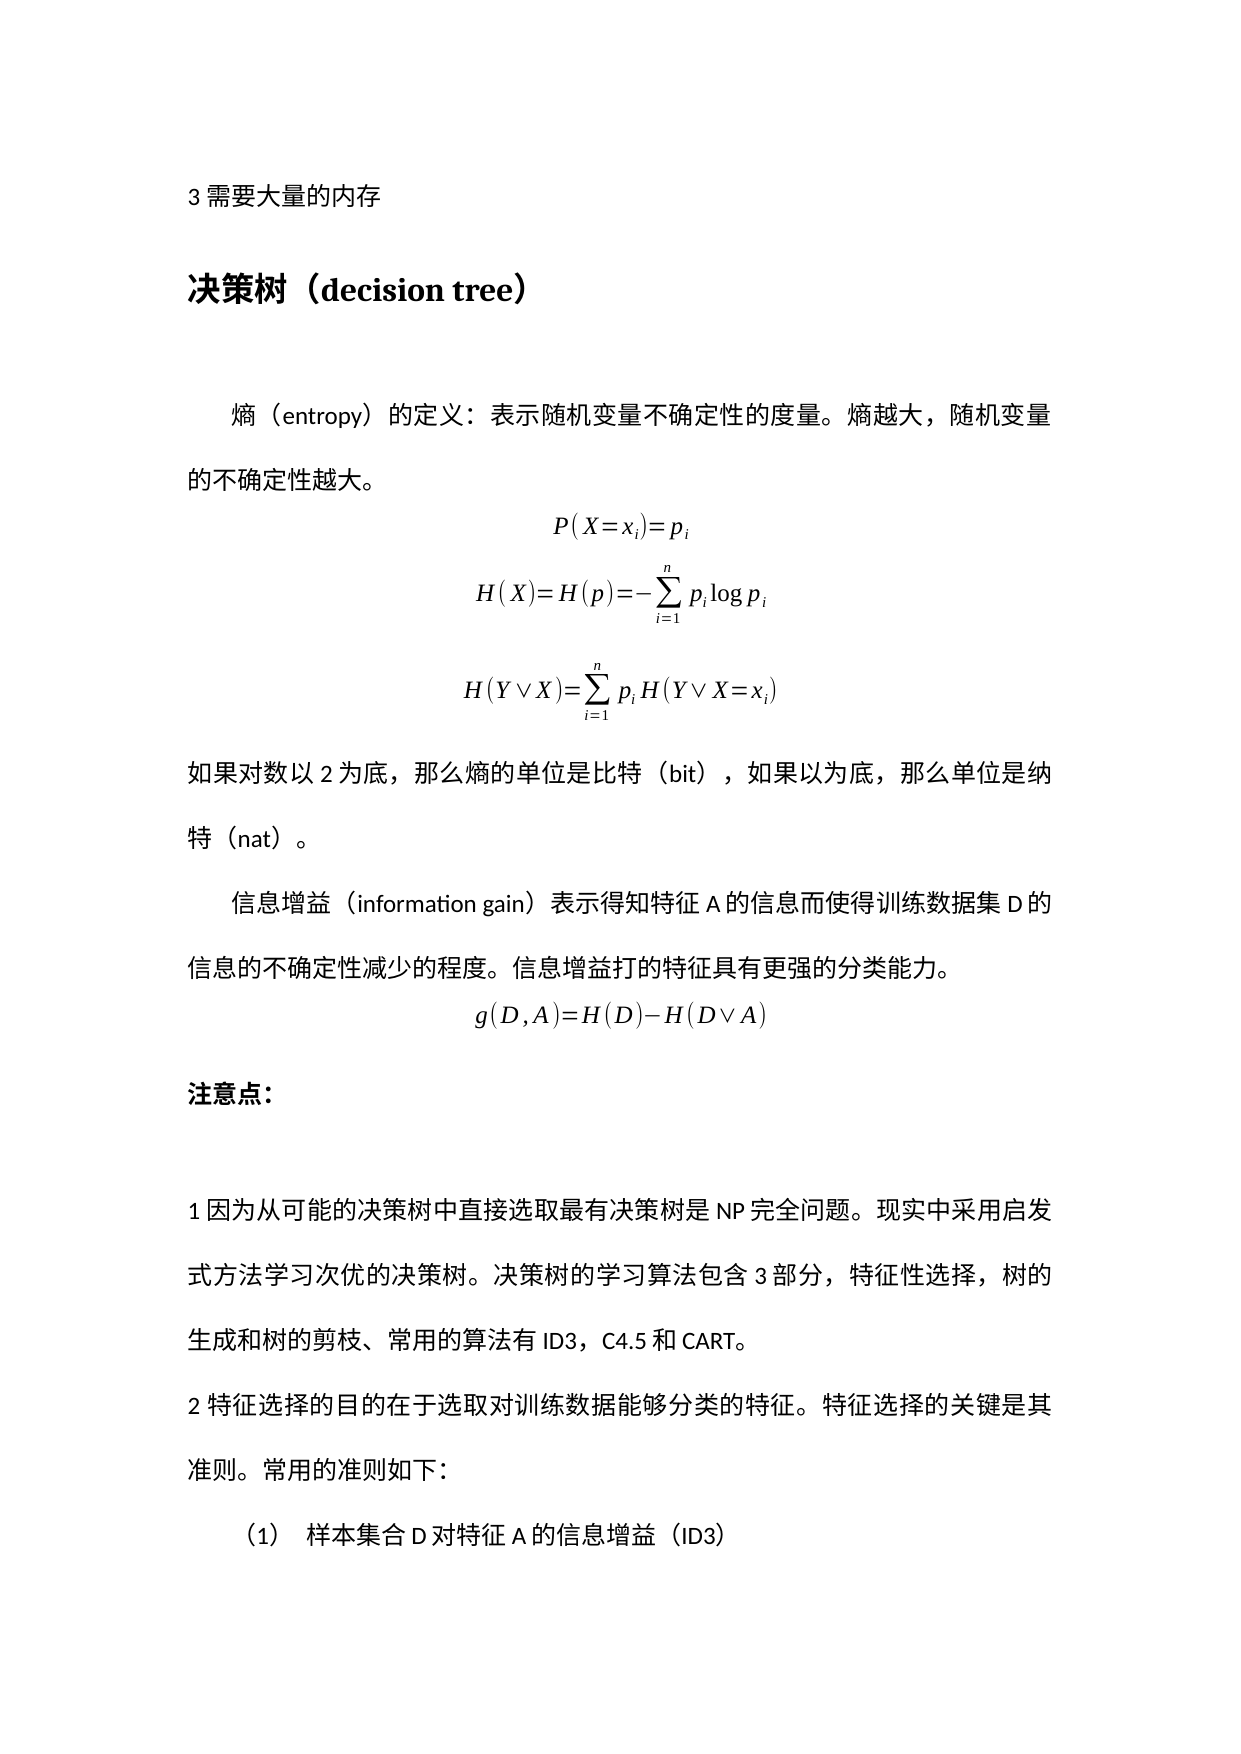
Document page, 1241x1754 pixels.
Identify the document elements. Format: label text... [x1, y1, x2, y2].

text 如果对数以2为底，那么熵的单位是比特（bit），如果以为底，那么单位是纳特（nat）。 [187, 739, 1053, 869]
text 3 需要大量的内存 [187, 162, 1053, 227]
subtitle 注意点： [187, 1060, 1053, 1125]
text 2 特征选择的目的在于选取对训练数据能够分类的特征。特征选择的关键是其准则。常用的准则如下： [187, 1371, 1053, 1501]
list 样本集合D对特征A的信息增益（ID3） [231, 1501, 1053, 1566]
text 信息增益（information gain）表示得知特征A的信息而使得训练数据集D的信息的不确定性减少的程度。信息增益打的特征具有更强的分类能力。 [187, 869, 1053, 999]
text 1 因为从可能的决策树中直接选取最有决策树是NP完全问题。现实中采用启发式方法学习次优的决策树。决策树的学习算法包含3部分，特征性选择，树的生成和树的剪枝、常用的算法有ID3，C4.5和CART。 [187, 1176, 1053, 1371]
subtitle 决策树（decision tree） [187, 254, 1053, 319]
text 熵（entropy）的定义：表示随机变量不确定性的度量。熵越大，随机变量的不确定性越大。 [187, 381, 1053, 511]
